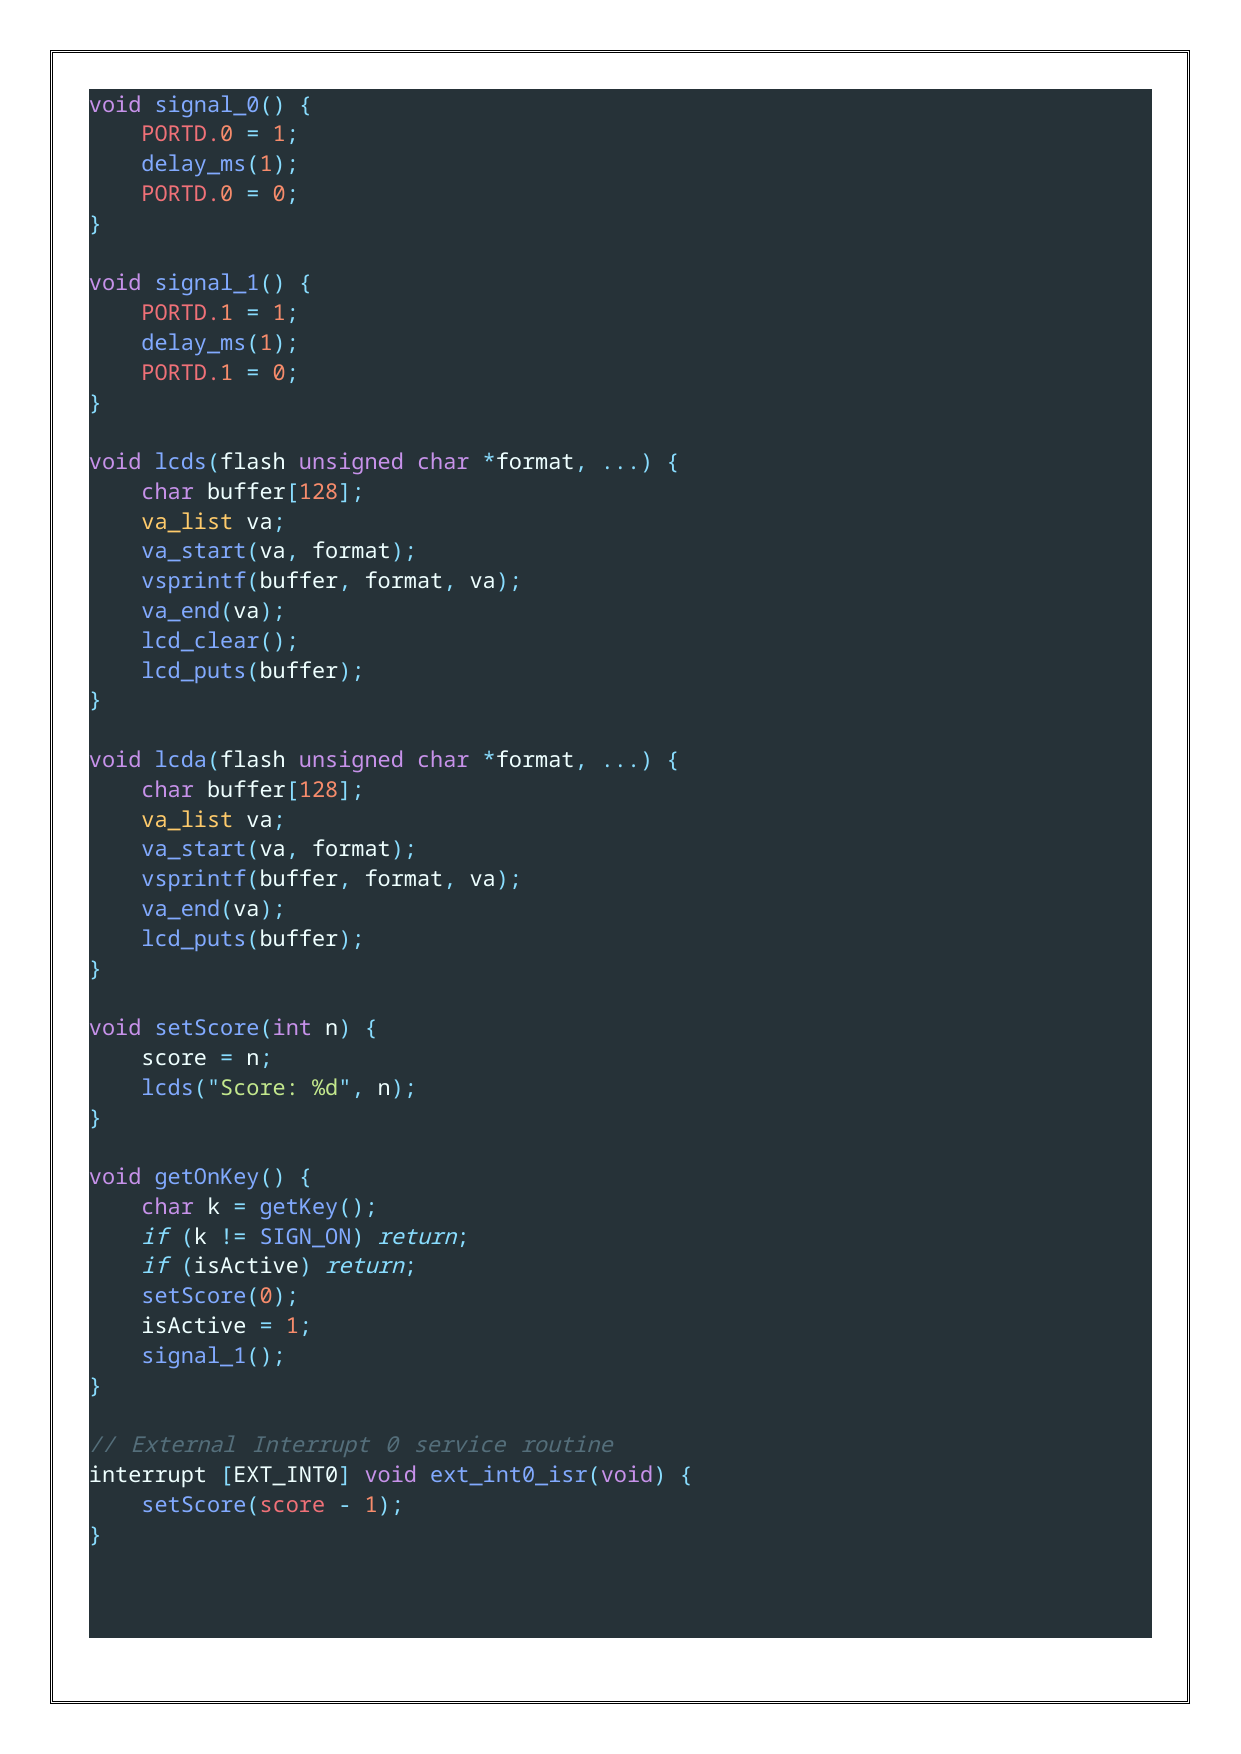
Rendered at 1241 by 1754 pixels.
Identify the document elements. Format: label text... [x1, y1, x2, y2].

text } [89, 1519, 1152, 1548]
text char buffer[128]; [89, 774, 1152, 804]
text lcd_puts(buffer); [89, 655, 1152, 684]
text isActive = 1; [89, 1310, 1152, 1340]
text void getOnKey() { [89, 1161, 1152, 1191]
text interrupt [EXT_INT0] void ext_int0_isr(void) { [89, 1459, 1152, 1489]
text delay_ms(1); [89, 327, 1152, 357]
text PORTD.0 = 0; [89, 178, 1152, 208]
text setScore(0); [89, 1280, 1152, 1310]
text char k = getKey(); [89, 1191, 1152, 1221]
text lcd_puts(buffer); [89, 923, 1152, 953]
text } [89, 953, 1152, 982]
text va_end(va); [89, 893, 1152, 923]
text va_start(va, format); [89, 536, 1152, 565]
text } [89, 1102, 1152, 1131]
text va_end(va); [89, 595, 1152, 625]
text } [89, 387, 1152, 416]
text char buffer[128]; [89, 476, 1152, 506]
text } [89, 208, 1152, 238]
text void setScore(int n) { [89, 1012, 1152, 1042]
text PORTD.1 = 0; [89, 357, 1152, 387]
text lcds("Score: %d", n); [89, 1072, 1152, 1102]
text void signal_0() { [89, 89, 1152, 118]
text void lcds(flash unsigned char *format, ...) { [89, 446, 1152, 476]
text score = n; [89, 1042, 1152, 1072]
text signal_1(); [89, 1340, 1152, 1370]
text } [89, 1370, 1152, 1399]
text void signal_1() { [89, 267, 1152, 297]
text PORTD.1 = 1; [89, 297, 1152, 327]
text PORTD.0 = 1; [89, 118, 1152, 148]
text } [89, 684, 1152, 714]
text va_list va; [89, 506, 1152, 536]
text void lcda(flash unsigned char *format, ...) { [89, 744, 1152, 774]
text if (k != SIGN_ON) return; [89, 1221, 1152, 1251]
text va_list va; [89, 804, 1152, 833]
text // External Interrupt 0 service routine [89, 1429, 1152, 1459]
text lcd_clear(); [89, 625, 1152, 655]
text setScore(score - 1); [89, 1489, 1152, 1519]
text vsprintf(buffer, format, va); [89, 863, 1152, 893]
text if (isActive) return; [89, 1251, 1152, 1280]
text vsprintf(buffer, format, va); [89, 565, 1152, 595]
text delay_ms(1); [89, 148, 1152, 178]
text va_start(va, format); [89, 833, 1152, 863]
